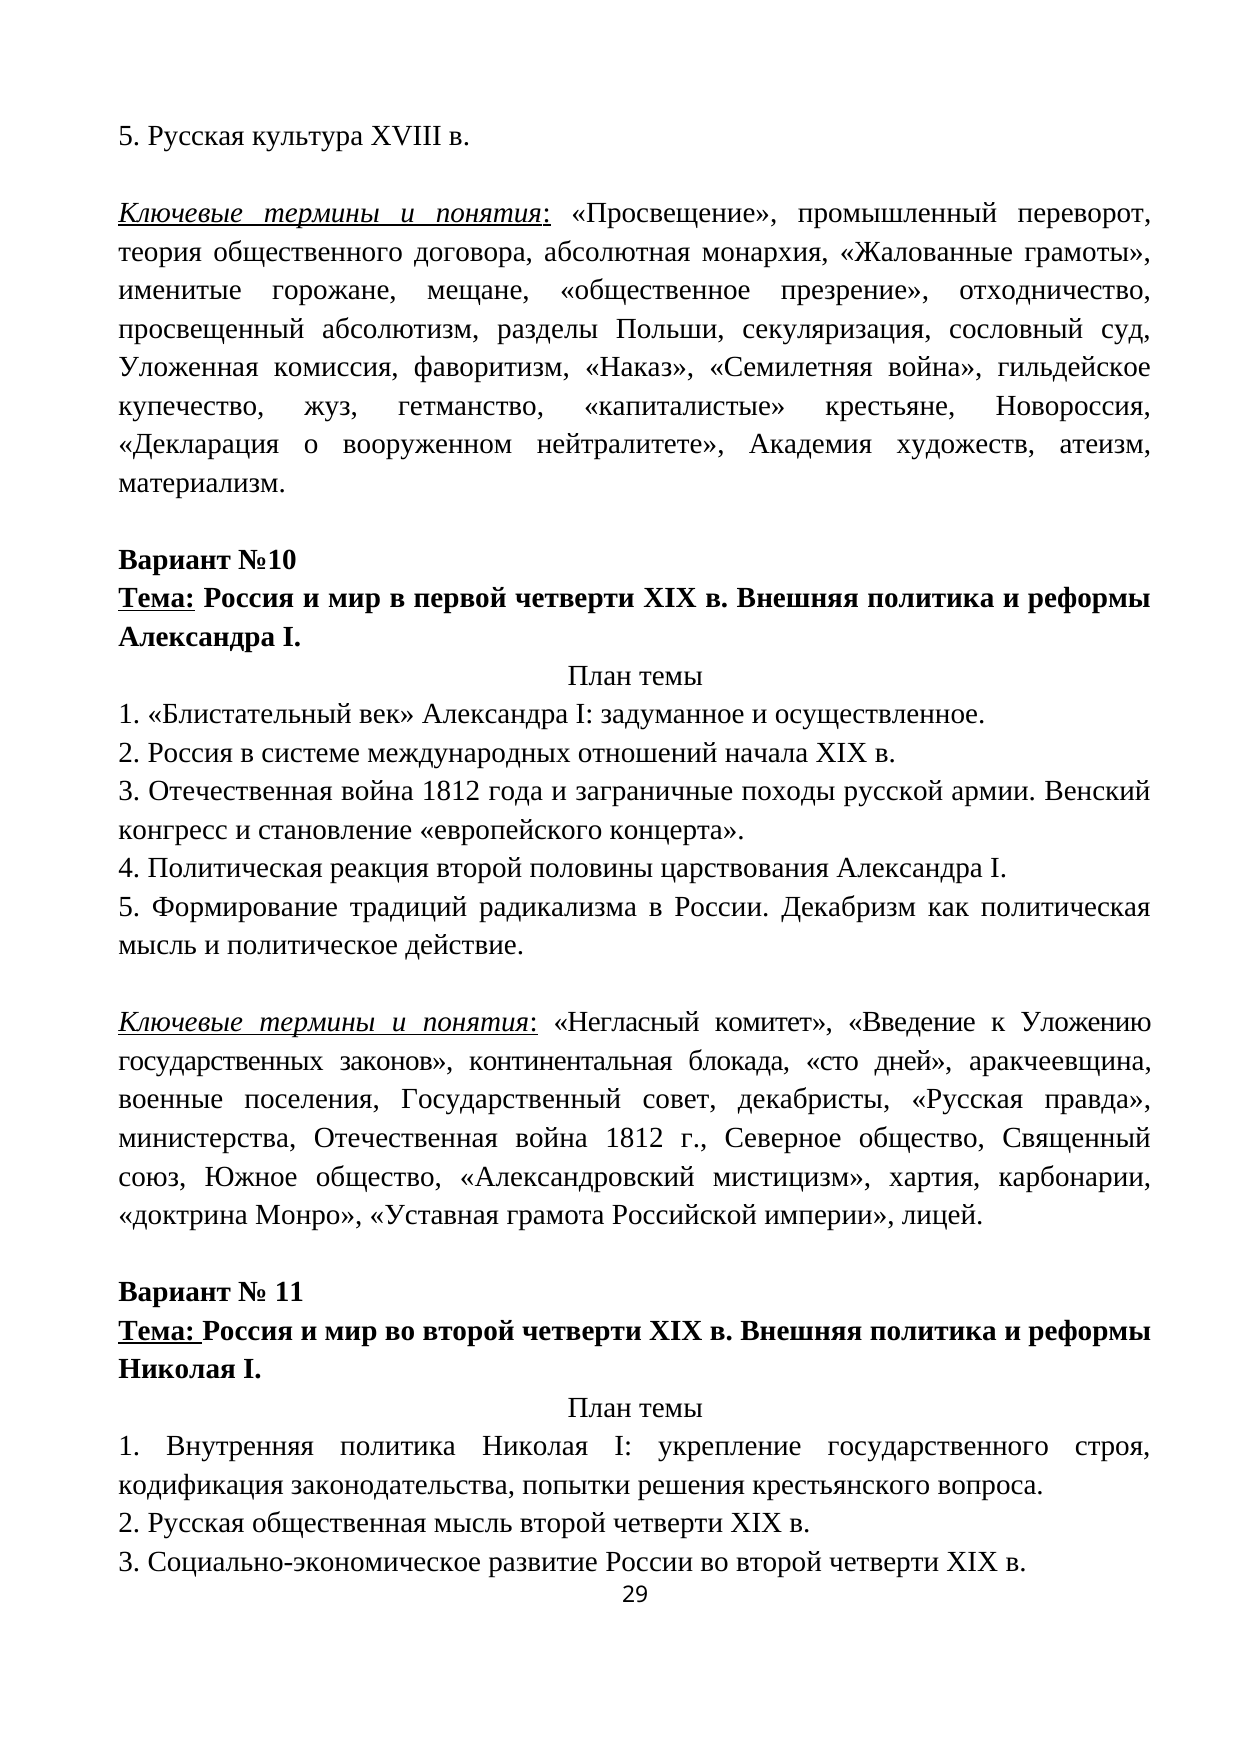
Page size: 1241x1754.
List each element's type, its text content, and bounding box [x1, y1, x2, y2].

text 1. «Блистательный век» Александра I: задуманное и осуществленное. [118, 696, 1152, 730]
text 2. Россия в системе международных отношений начала XIX в. [118, 735, 1152, 768]
text Ключевые термины и понятия: «Просвещение», промышленный переворот, теория общественного договора, абсолютная монархия, «Жалованные грамоты», именитые горожане, мещане, «общественное презрение», отходничество, просвещенный абсолютизм, разделы Польши, секуляризация, сословный суд, Уложенная комиссия, фаворитизм, «Наказ», «Семилетняя война», гильдейское купечество, жуз, гетманство, «капиталистые» крестьяне, Новороссия, «Декларация о вооруженном нейтралитете», Академия художеств, атеизм, материализм. [118, 195, 1152, 498]
text Тема: Россия и мир во второй четверти XIX в. Внешняя политика и реформы Николая I. [118, 1313, 1152, 1385]
text 3. Отечественная война 1812 года и заграничные походы русской армии. Венский конгресс и становление «европейского концерта». [118, 773, 1152, 845]
text Тема: Россия и мир в первой четверти XIX в. Внешняя политика и реформы Александра I. [118, 581, 1152, 653]
text План темы [118, 1390, 1152, 1423]
text 5. Русская культура XVIII в. [118, 118, 1152, 152]
text 4. Политическая реакция второй половины царствования Александра I. [118, 850, 1152, 884]
text Вариант № 11 [118, 1274, 1152, 1308]
text Ключевые термины и понятия: «Негласный комитет», «Введение к Уложению государственных законов», континентальная блокада, «сто дней», аракчеевщина, военные поселения, Государственный совет, декабристы, «Русская правда», министерства, Отечественная война 1812 г., Северное общество, Священный союз, Южное общество, «Александровский мистицизм», хартия, карбонарии, «доктрина Монро», «Уставная грамота Российской империи», лицей. [118, 1004, 1152, 1231]
text 5. Формирование традиций радикализма в России. Декабризм как политическая мысль и политическое действие. [118, 889, 1152, 961]
text 2. Русская общественная мысль второй четверти XIX в. [118, 1506, 1152, 1539]
text Вариант №10 [118, 542, 1152, 576]
text 3. Социально-экономическое развитие России во второй четверти XIX в. [118, 1544, 1152, 1578]
text План темы [118, 658, 1152, 691]
text 1. Внутренняя политика Николая I: укрепление государственного строя, кодификация законодательства, попытки решения крестьянского вопроса. [118, 1428, 1152, 1501]
